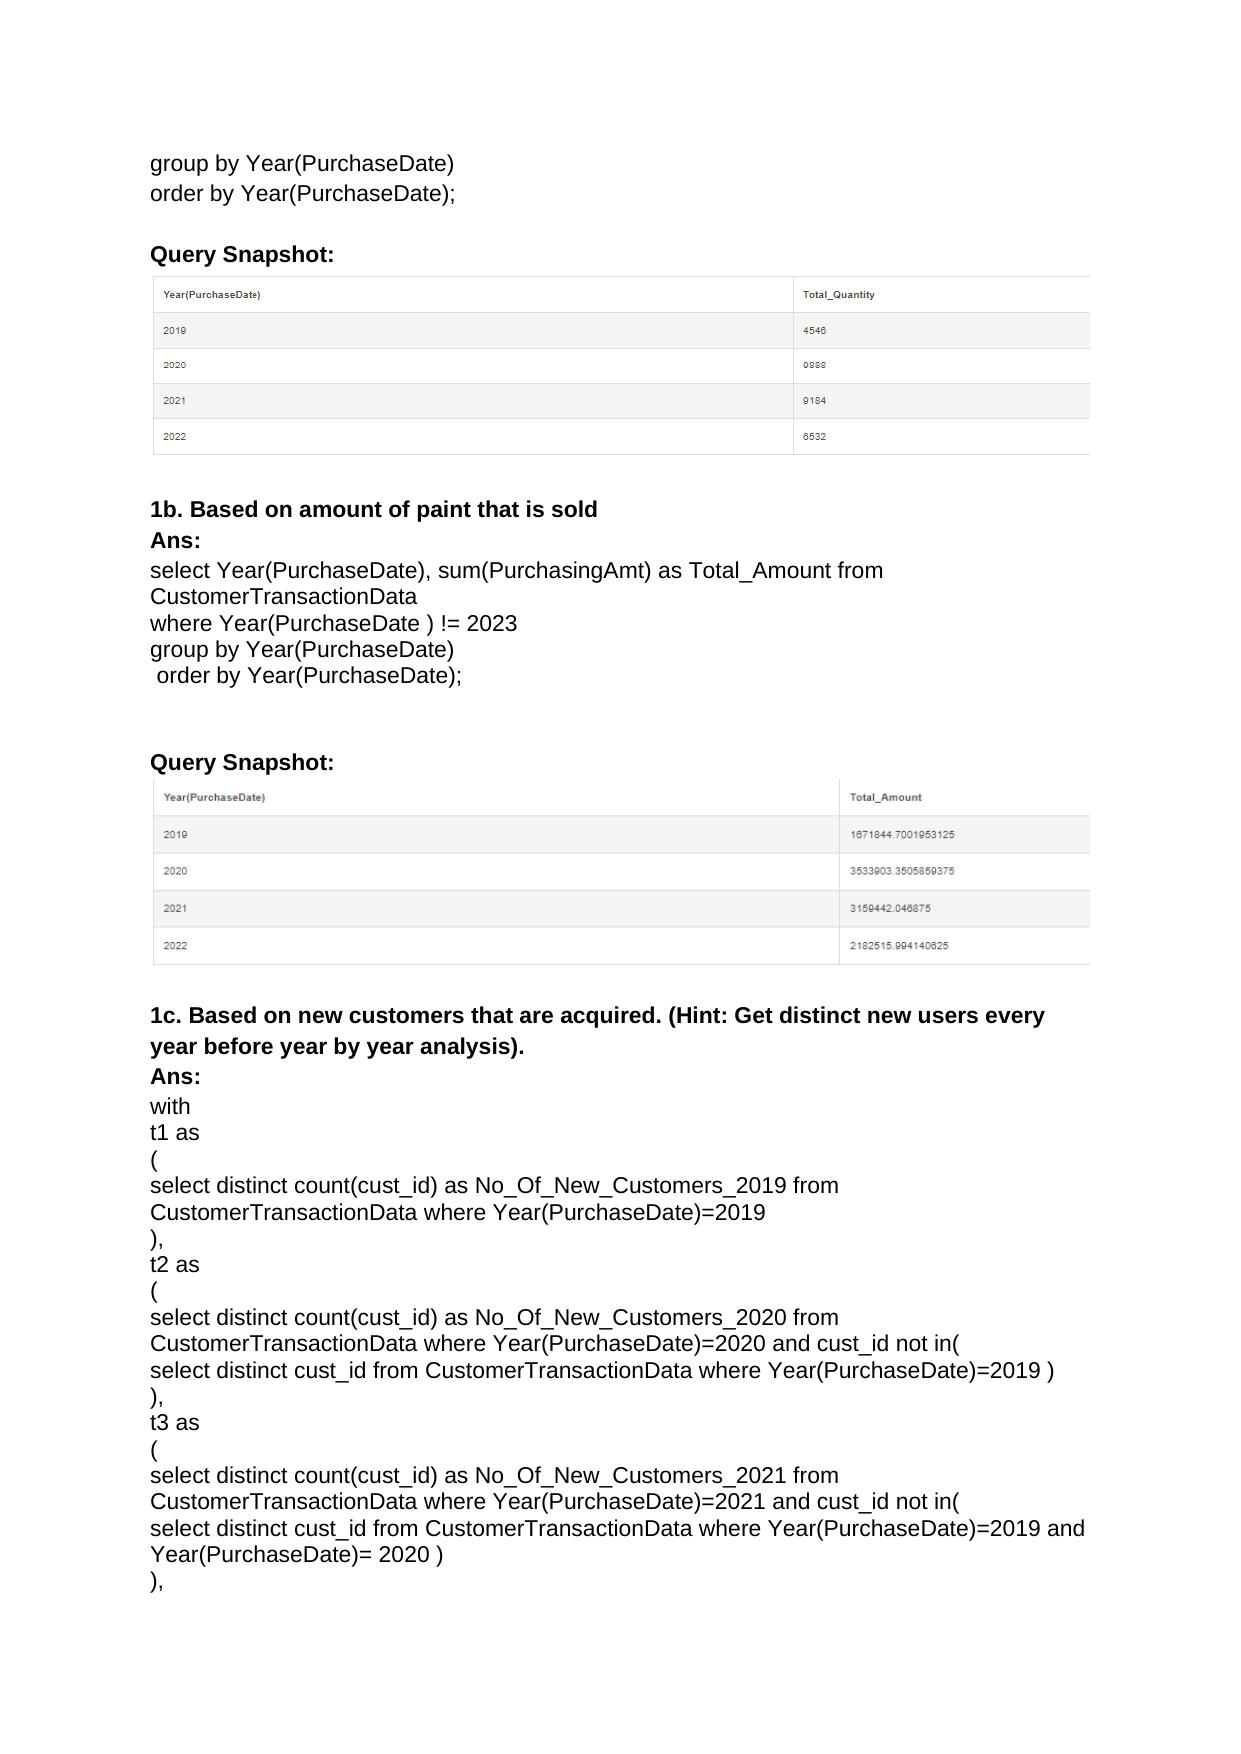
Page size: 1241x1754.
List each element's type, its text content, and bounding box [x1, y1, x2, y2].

text select distinct cust_id from CustomerTransactionData where Year(PurchaseDate)=2019 ) [150, 1357, 1090, 1383]
text Ans: [150, 1063, 1090, 1089]
text t2 as [150, 1251, 1090, 1277]
text 1c. Based on new customers that are acquired. (Hint: Get distinct new users every year before year by year analysis). [150, 1002, 1090, 1059]
text select distinct count(cust_id) as No_Of_New_Customers_2020 from CustomerTransactionData where Year(PurchaseDate)=2020 and cust_id not in( [150, 1304, 1090, 1357]
picture [150, 779, 1091, 969]
text t1 as [150, 1119, 1090, 1146]
text select distinct count(cust_id) as No_Of_New_Customers_2021 from CustomerTransactionData where Year(PurchaseDate)=2021 and cust_id not in( [150, 1462, 1090, 1515]
text with [150, 1093, 1090, 1119]
text order by Year(PurchaseDate); [150, 180, 1090, 207]
text select distinct count(cust_id) as No_Of_New_Customers_2019 from CustomerTransactionData where Year(PurchaseDate)=2019 [150, 1172, 1090, 1225]
text select Year(PurchaseDate), sum(PurchasingAmt) as Total_Amount from CustomerTransactionData [150, 557, 1090, 609]
text Query Snapshot: [150, 241, 1090, 267]
text Query Snapshot: [150, 749, 1090, 775]
text order by Year(PurchaseDate); [150, 662, 1090, 689]
text ), [150, 1225, 1090, 1251]
text group by Year(PurchaseDate) [150, 636, 1090, 662]
text group by Year(PurchaseDate) [150, 150, 1090, 176]
text select distinct cust_id from CustomerTransactionData where Year(PurchaseDate)=2019 and Year(PurchaseDate)= 2020 ) [150, 1515, 1090, 1567]
text where Year(PurchaseDate ) != 2023 [150, 609, 1090, 636]
text ( [150, 1436, 1090, 1462]
text Ans: [150, 527, 1090, 553]
text ( [150, 1277, 1090, 1304]
text ), [150, 1567, 1090, 1594]
picture [150, 270, 1091, 463]
text t3 as [150, 1409, 1090, 1436]
text 1b. Based on amount of paint that is sold [150, 496, 1090, 523]
text ), [150, 1383, 1090, 1409]
text ( [150, 1146, 1090, 1172]
